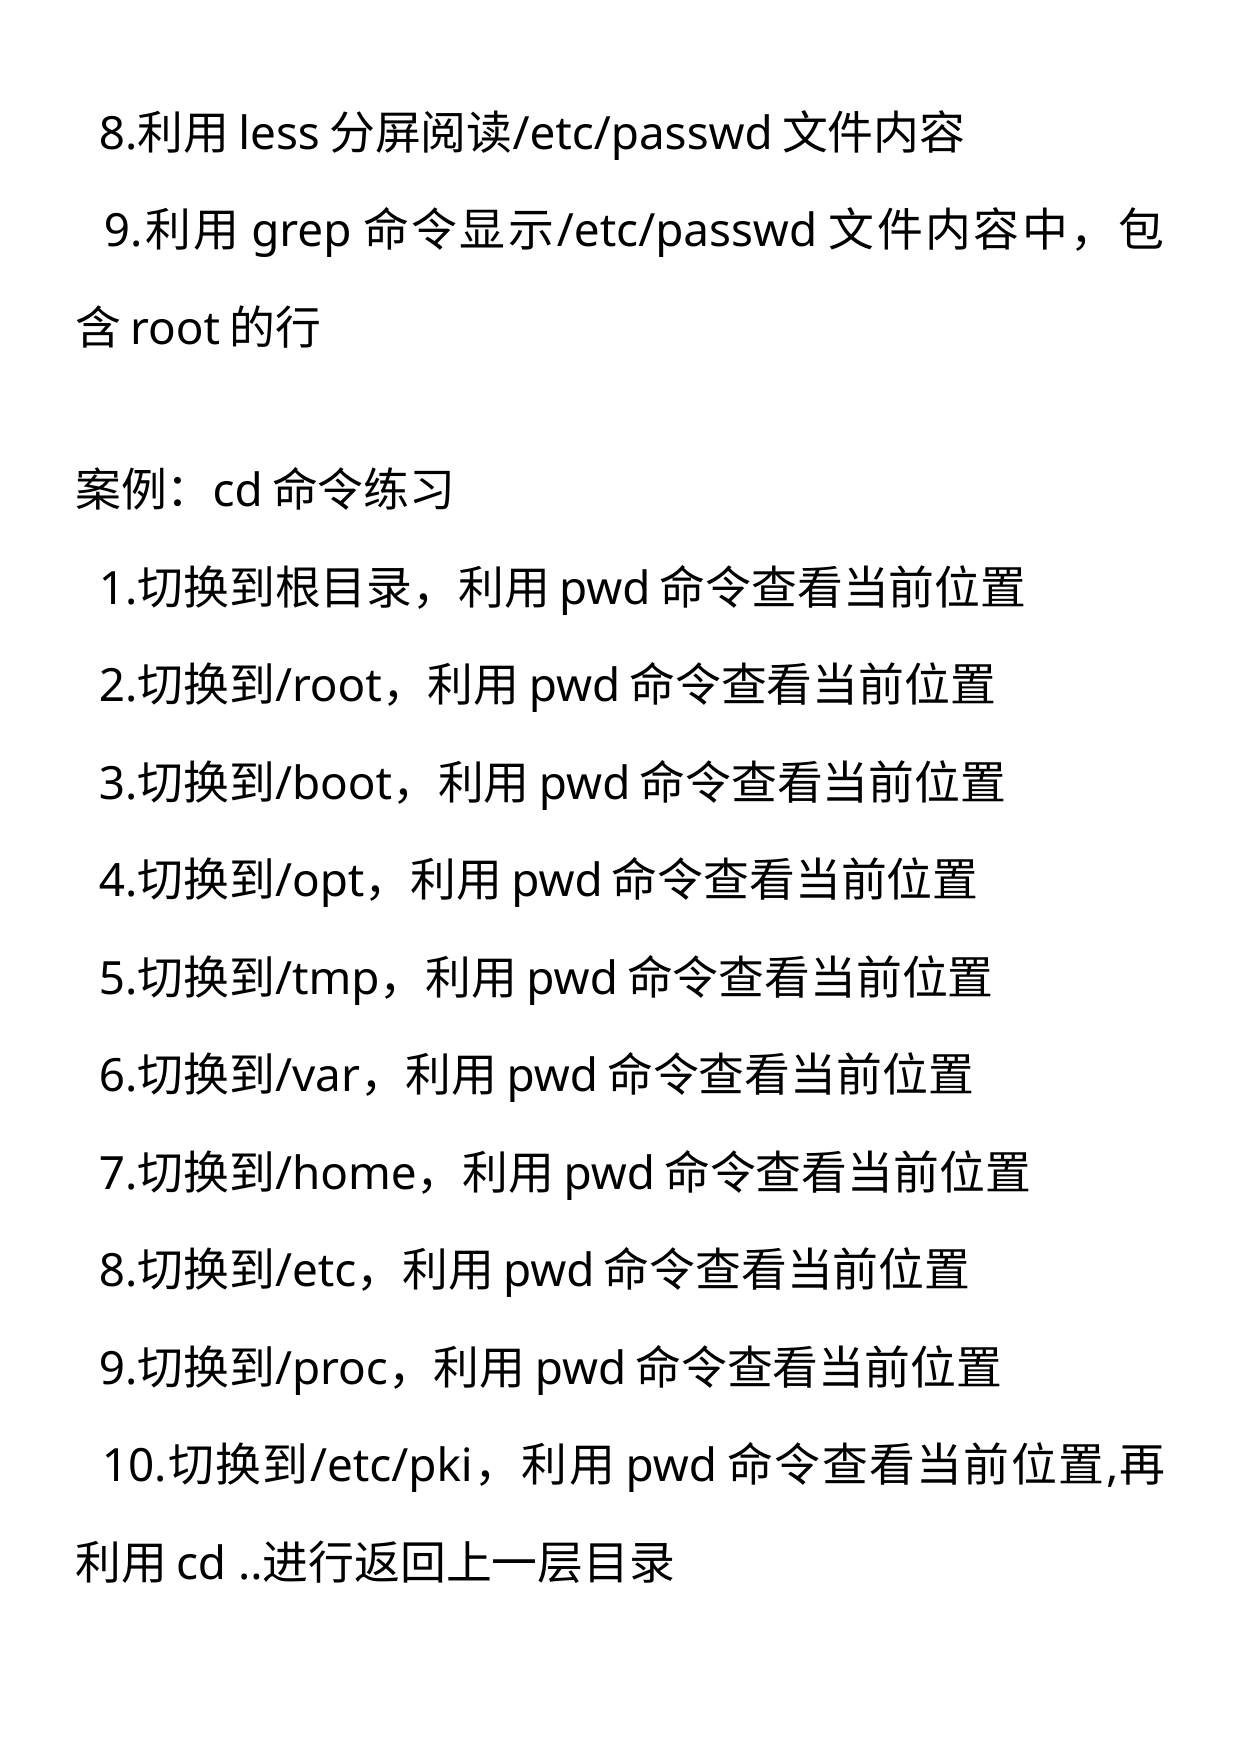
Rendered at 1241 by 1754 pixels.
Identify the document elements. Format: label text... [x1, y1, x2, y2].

text 1.切换到根目录，利用pwd命令查看当前位置 [75, 536, 1165, 633]
text 7.切换到/home，利用pwd命令查看当前位置 [75, 1121, 1165, 1218]
text 案例：cd命令练习 [75, 438, 1165, 536]
text 6.切换到/var，利用pwd命令查看当前位置 [75, 1023, 1165, 1121]
text 9.利用grep命令显示/etc/passwd文件内容中，包含root的行 [75, 178, 1165, 373]
text 9.切换到/proc，利用pwd命令查看当前位置 [75, 1316, 1165, 1413]
text 3.切换到/boot，利用pwd命令查看当前位置 [75, 731, 1165, 828]
text 2.切换到/root，利用pwd命令查看当前位置 [75, 633, 1165, 731]
text 5.切换到/tmp，利用pwd命令查看当前位置 [75, 926, 1165, 1023]
text 8.切换到/etc，利用pwd命令查看当前位置 [75, 1218, 1165, 1316]
text 4.切换到/opt，利用pwd命令查看当前位置 [75, 828, 1165, 926]
text 10.切换到/etc/pki，利用pwd命令查看当前位置,再利用cd ..进行返回上一层目录 [75, 1413, 1165, 1608]
text 8.利用less分屏阅读/etc/passwd文件内容 [75, 81, 1165, 178]
